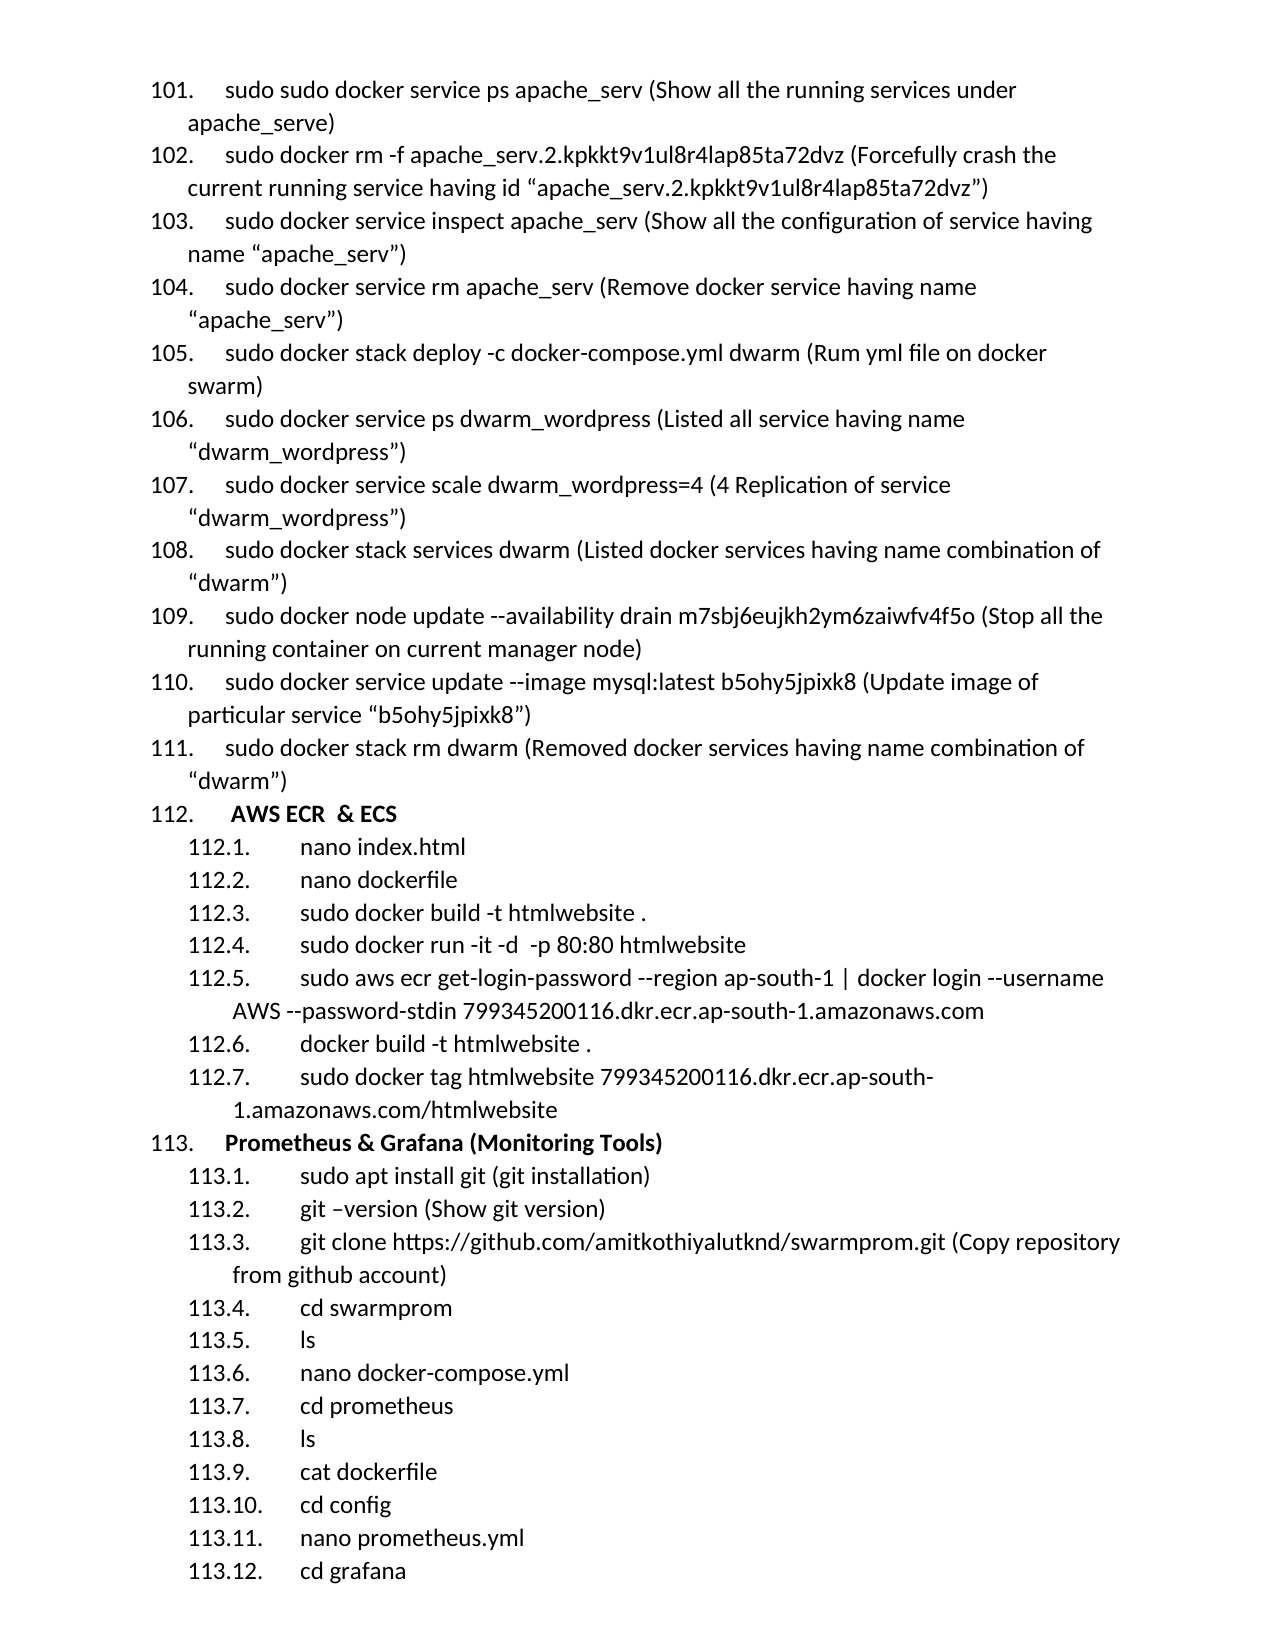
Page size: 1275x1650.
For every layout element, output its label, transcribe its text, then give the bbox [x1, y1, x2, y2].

list sudo docker rm -f apache_serv.2.kpkkt9v1ul8r4lap85ta72dvz (Forcefully crash the current running service having id “apache_serv.2.kpkkt9v1ul8r4lap85ta72dvz”) [150, 140, 1125, 203]
list cd config [187, 1489, 1125, 1520]
list ls [187, 1325, 1125, 1355]
list git –version (Show git version) [187, 1193, 1125, 1223]
list nano index.html [187, 831, 1125, 861]
list AWS ECR & ECS [150, 798, 1125, 828]
list sudo docker tag htmlwebsite 799345200116.dkr.ecr.ap-south-1.amazonaws.com/htmlwebsite [187, 1061, 1125, 1125]
list sudo docker run -it -d -p 80:80 htmlwebsite [187, 930, 1125, 960]
list cd grafana [187, 1555, 1125, 1586]
list nano docker-compose.yml [187, 1358, 1125, 1388]
list git clone https://github.com/amitkothiyalutknd/swarmprom.git (Copy repository from github account) [187, 1226, 1125, 1289]
list sudo aws ecr get-login-password --region ap-south-1 | docker login --username AWS --password-stdin 799345200116.dkr.ecr.ap-south-1.amazonaws.com [187, 963, 1125, 1026]
list sudo docker service rm apache_serv (Remove docker service having name “apache_serv”) [150, 271, 1125, 335]
list cd prometheus [187, 1391, 1125, 1421]
list sudo docker stack rm dwarm (Removed docker services having name combination of “dwarm”) [150, 732, 1125, 796]
list sudo docker stack services dwarm (Listed docker services having name combination of “dwarm”) [150, 535, 1125, 598]
list sudo docker node update --availability drain m7sbj6eujkh2ym6zaiwfv4f5o (Stop all the running container on current manager node) [150, 601, 1125, 664]
list sudo sudo docker service ps apache_serv (Show all the running services under apache_serve) [150, 74, 1125, 137]
list sudo docker service update --image mysql:latest b5ohy5jpixk8 (Update image of particular service “b5ohy5jpixk8”) [150, 666, 1125, 730]
list cd swarmprom [187, 1292, 1125, 1322]
list sudo apt install git (git installation) [187, 1160, 1125, 1191]
list nano dockerfile [187, 864, 1125, 894]
list sudo docker build -t htmlwebsite . [187, 897, 1125, 927]
list sudo docker service scale dwarm_wordpress=4 (4 Replication of service “dwarm_wordpress”) [150, 469, 1125, 532]
list sudo docker service ps dwarm_wordpress (Listed all service having name “dwarm_wordpress”) [150, 403, 1125, 466]
list sudo docker stack deploy -c docker-compose.yml dwarm (Rum yml file on docker swarm) [150, 337, 1125, 401]
list cat dockerfile [187, 1456, 1125, 1487]
list ls [187, 1423, 1125, 1454]
list docker build -t htmlwebsite . [187, 1028, 1125, 1059]
list Prometheus & Grafana (Monitoring Tools) [150, 1127, 1125, 1158]
list sudo docker service inspect apache_serv (Show all the configuration of service having name “apache_serv”) [150, 206, 1125, 269]
list nano prometheus.yml [187, 1522, 1125, 1553]
